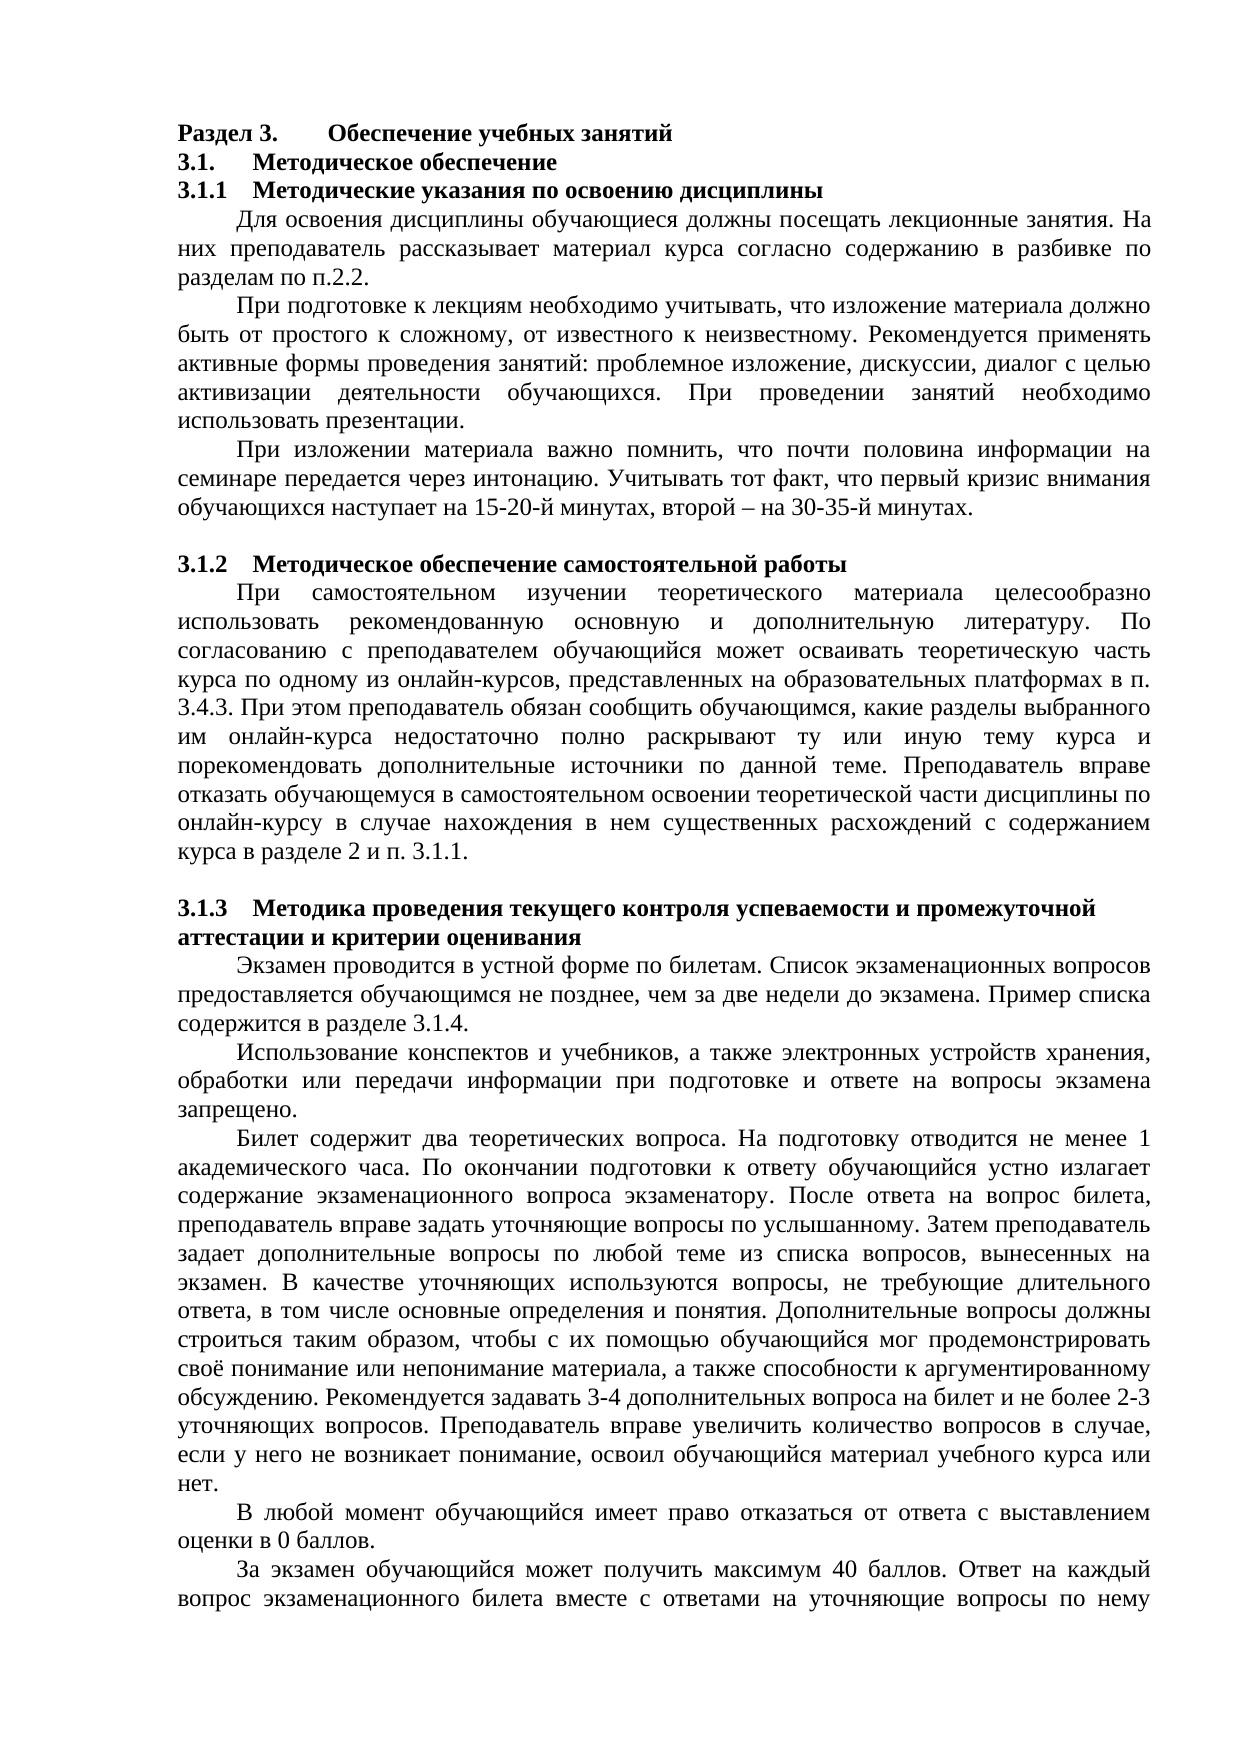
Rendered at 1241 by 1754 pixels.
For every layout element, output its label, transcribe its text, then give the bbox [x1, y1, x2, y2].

text Использование конспектов и учебников, а также электронных устройств хранения, обработки или передачи информации при подготовке и ответе на вопросы экзамена запрещено. [177, 1037, 1152, 1123]
text 3.1.1 Методические указания по освоению дисциплины [177, 176, 1152, 204]
text 3.1.3 Методика проведения текущего контроля успеваемости и промежуточной аттестации и критерии оценивания [177, 893, 1152, 950]
text При подготовке к лекциям необходимо учитывать, что изложение материала должно быть от простого к сложному, от известного к неизвестному. Рекомендуется применять активные формы проведения занятий: проблемное изложение, дискуссии, диалог с целью активизации деятельности обучающихся. При проведении занятий необходимо использовать презентации. [177, 291, 1152, 434]
text Билет содержит два теоретических вопроса. На подготовку отводится не менее 1 академического часа. По окончании подготовки к ответу обучающийся устно излагает содержание экзаменационного вопроса экзаменатору. После ответа на вопрос билета, преподаватель вправе задать уточняющие вопросы по услышанному. Затем преподаватель задает дополнительные вопросы по любой теме из списка вопросов, вынесенных на экзамен. В качестве уточняющих используются вопросы, не требующие длительного ответа, в том числе основные определения и понятия. Дополнительные вопросы должны строиться таким образом, чтобы с их помощью обучающийся мог продемонстрировать своё понимание или непонимание материала, а также способности к аргументированному обсуждению. Рекомендуется задавать 3-4 дополнительных вопроса на билет и не более 2-3 уточняющих вопросов. Преподаватель вправе увеличить количество вопросов в случае, если у него не возникает понимание, освоил обучающийся материал учебного курса или нет. [177, 1123, 1152, 1497]
text Экзамен проводится в устной форме по билетам. Список экзаменационных вопросов предоставляется обучающимся не позднее, чем за две недели до экзамена. Пример списка содержится в разделе 3.1.4. [177, 950, 1152, 1037]
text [177, 1554, 1152, 1612]
text 3.1.2 Методическое обеспечение самостоятельной работы [177, 549, 1152, 577]
text В любой момент обучающийся имеет право отказаться от ответа с выставлением оценки в 0 баллов. [177, 1497, 1152, 1554]
text При самостоятельном изучении теоретического материала целесообразно использовать рекомендованную основную и дополнительную литературу. По согласованию с преподавателем обучающийся может осваивать теоретическую часть курса по одному из онлайн-курсов, представленных на образовательных платформах в п. 3.4.3. При этом преподаватель обязан сообщить обучающимся, какие разделы выбранного им онлайн-курса недостаточно полно раскрывают ту или иную тему курса и порекомендовать дополнительные источники по данной теме. Преподаватель вправе отказать обучающемуся в самостоятельном освоении теоретической части дисциплины по онлайн-курсу в случае нахождения в нем существенных расхождений с содержанием курса в разделе 2 и п. 3.1.1. [177, 577, 1152, 865]
text Для освоения дисциплины обучающиеся должны посещать лекционные занятия. На них преподаватель рассказывает материал курса согласно содержанию в разбивке по разделам по п.2.2. [177, 204, 1152, 291]
text При изложении материала важно помнить, что почти половина информации на семинаре передается через интонацию. Учитывать тот факт, что первый кризис внимания обучающихся наступает на 15-20-й минутах, второй – на 30-35-й минутах. [177, 434, 1152, 521]
text 3.1. Методическое обеспечение [177, 147, 1152, 176]
text Раздел 3. Обеспечение учебных занятий [177, 118, 1152, 147]
